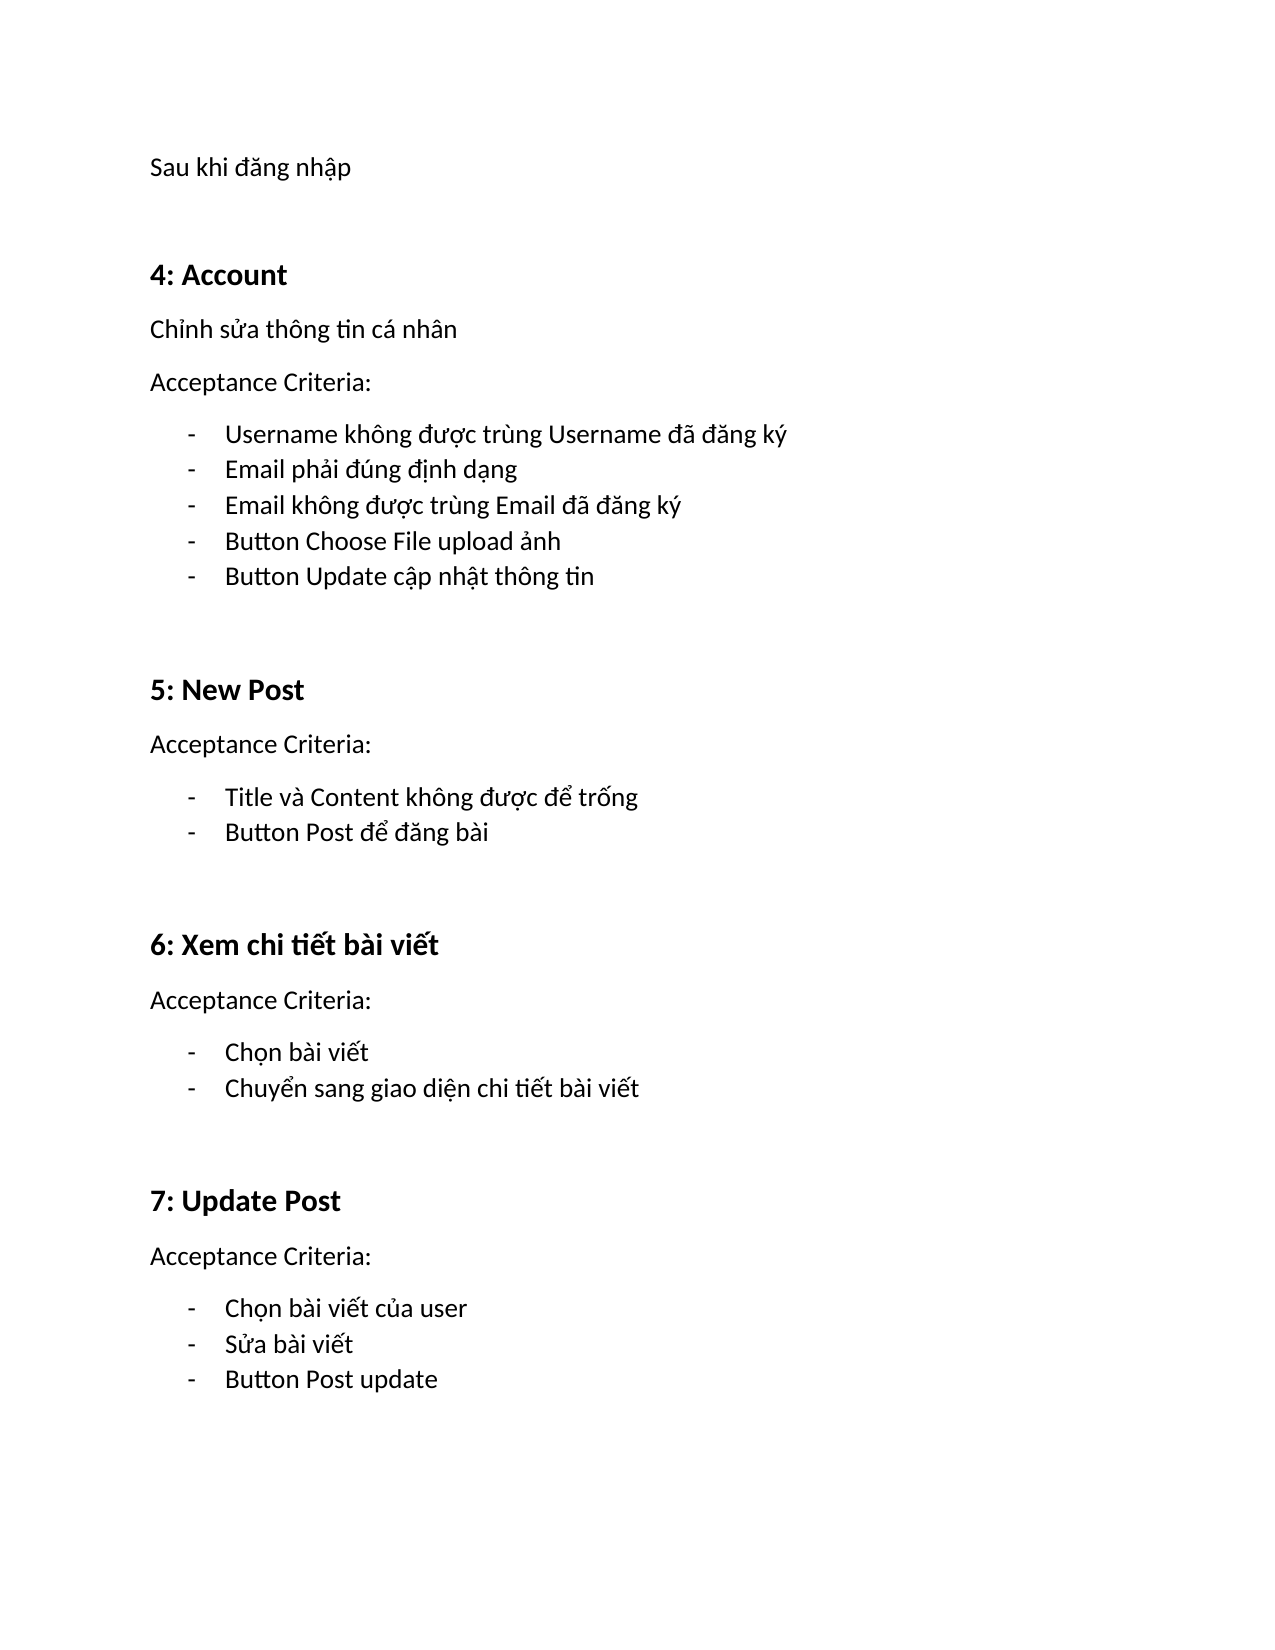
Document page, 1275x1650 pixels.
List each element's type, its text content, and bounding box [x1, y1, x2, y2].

text Chỉnh sửa thông tin cá nhân [150, 312, 1125, 345]
text Sau khi đăng nhập [150, 150, 1125, 183]
list Username không được trùng Username đã đăng ký [187, 417, 1125, 450]
text Acceptance Criteria: [150, 983, 1125, 1016]
list Button Post để đăng bài [187, 815, 1125, 848]
list Chọn bài viết [187, 1036, 1125, 1068]
list Chọn bài viết của user [187, 1291, 1125, 1324]
text Acceptance Criteria: [150, 1239, 1125, 1272]
list Sửa bài viết [187, 1327, 1125, 1360]
list Email không được trùng Email đã đăng ký [187, 488, 1125, 521]
text 7: Update Post [150, 1181, 1125, 1219]
list Button Post update [187, 1363, 1125, 1396]
list Title và Content không được để trống [187, 780, 1125, 813]
list Chuyển sang giao diện chi tiết bài viết [187, 1071, 1125, 1104]
text 6: Xem chi tiết bài viết [150, 925, 1125, 963]
text Acceptance Criteria: [150, 365, 1125, 398]
list Email phải đúng định dạng [187, 453, 1125, 486]
list Button Update cập nhật thông tin [187, 559, 1125, 592]
text 5: New Post [150, 669, 1125, 708]
list Button Choose File upload ảnh [187, 524, 1125, 557]
text 4: Account [150, 254, 1125, 293]
text Acceptance Criteria: [150, 727, 1125, 760]
